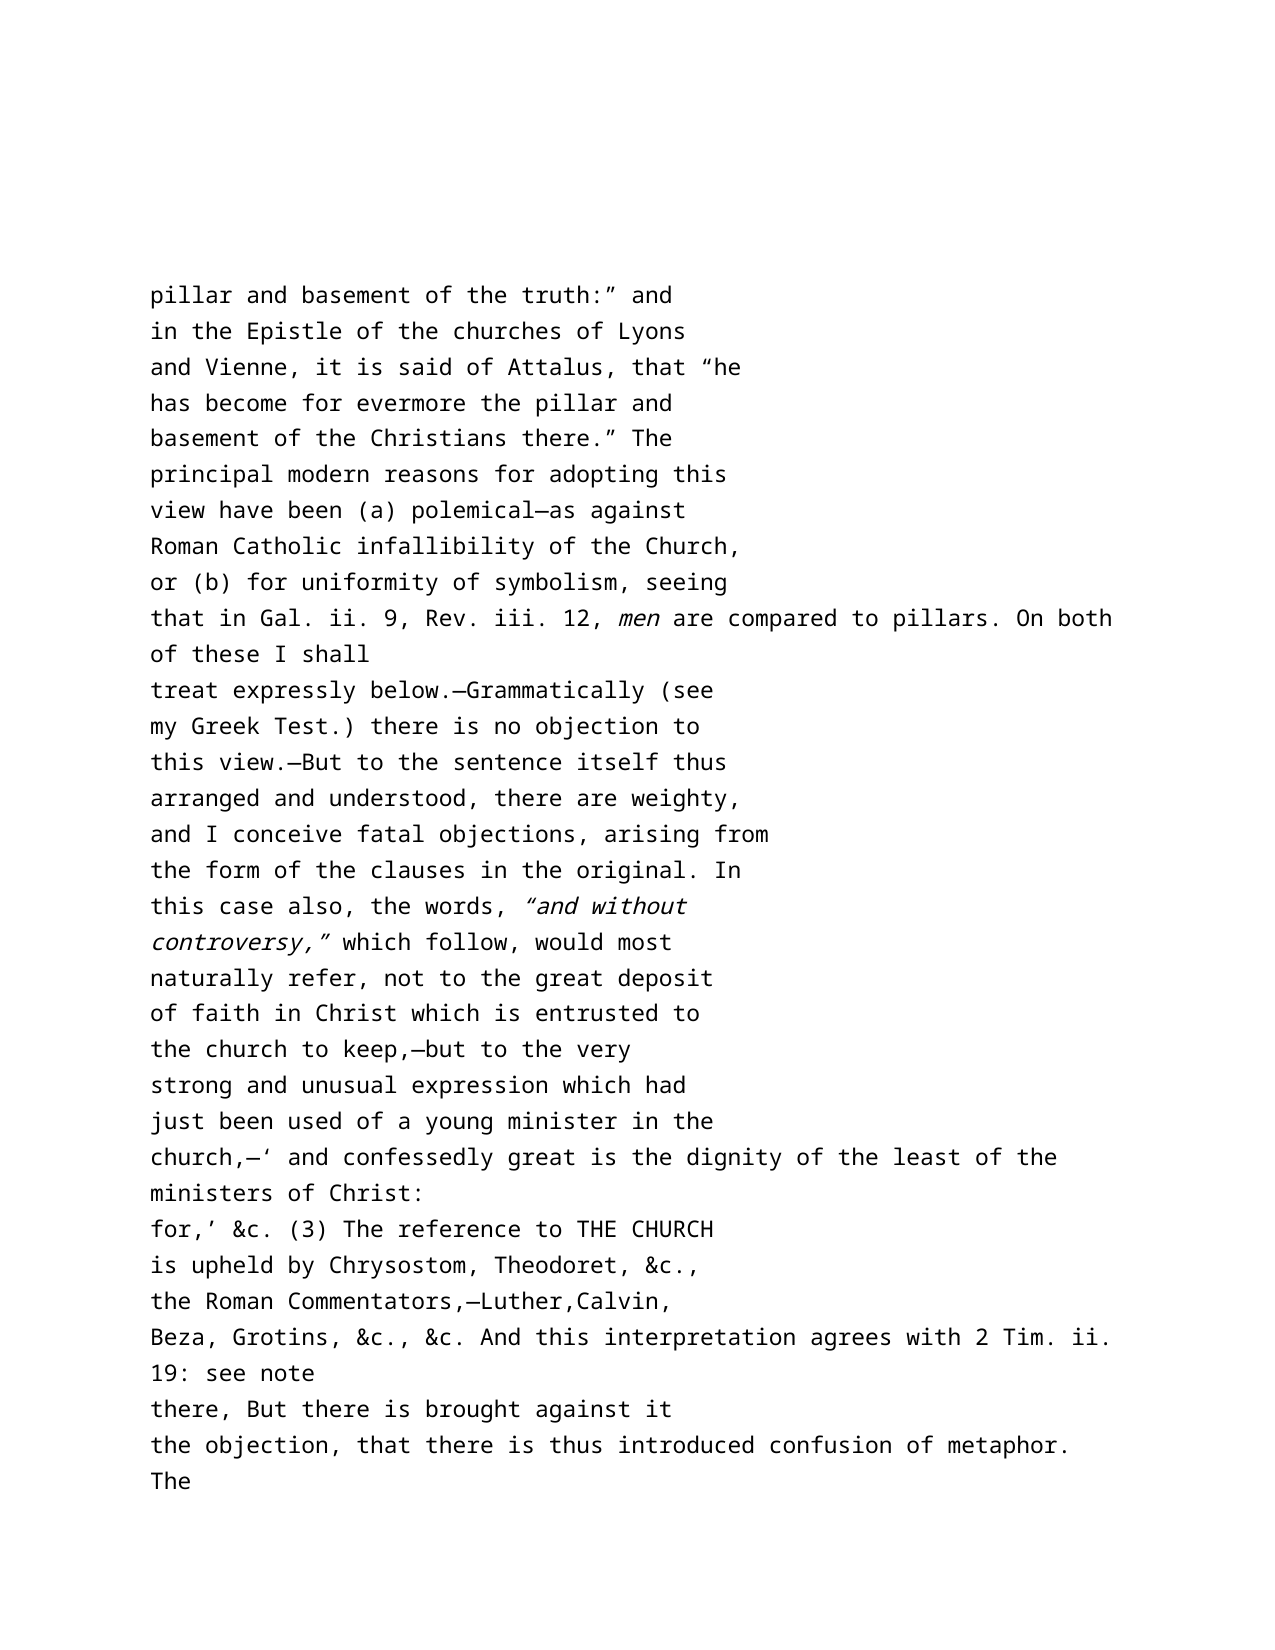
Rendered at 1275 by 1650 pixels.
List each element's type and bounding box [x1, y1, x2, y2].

text [150, 207, 1125, 1496]
